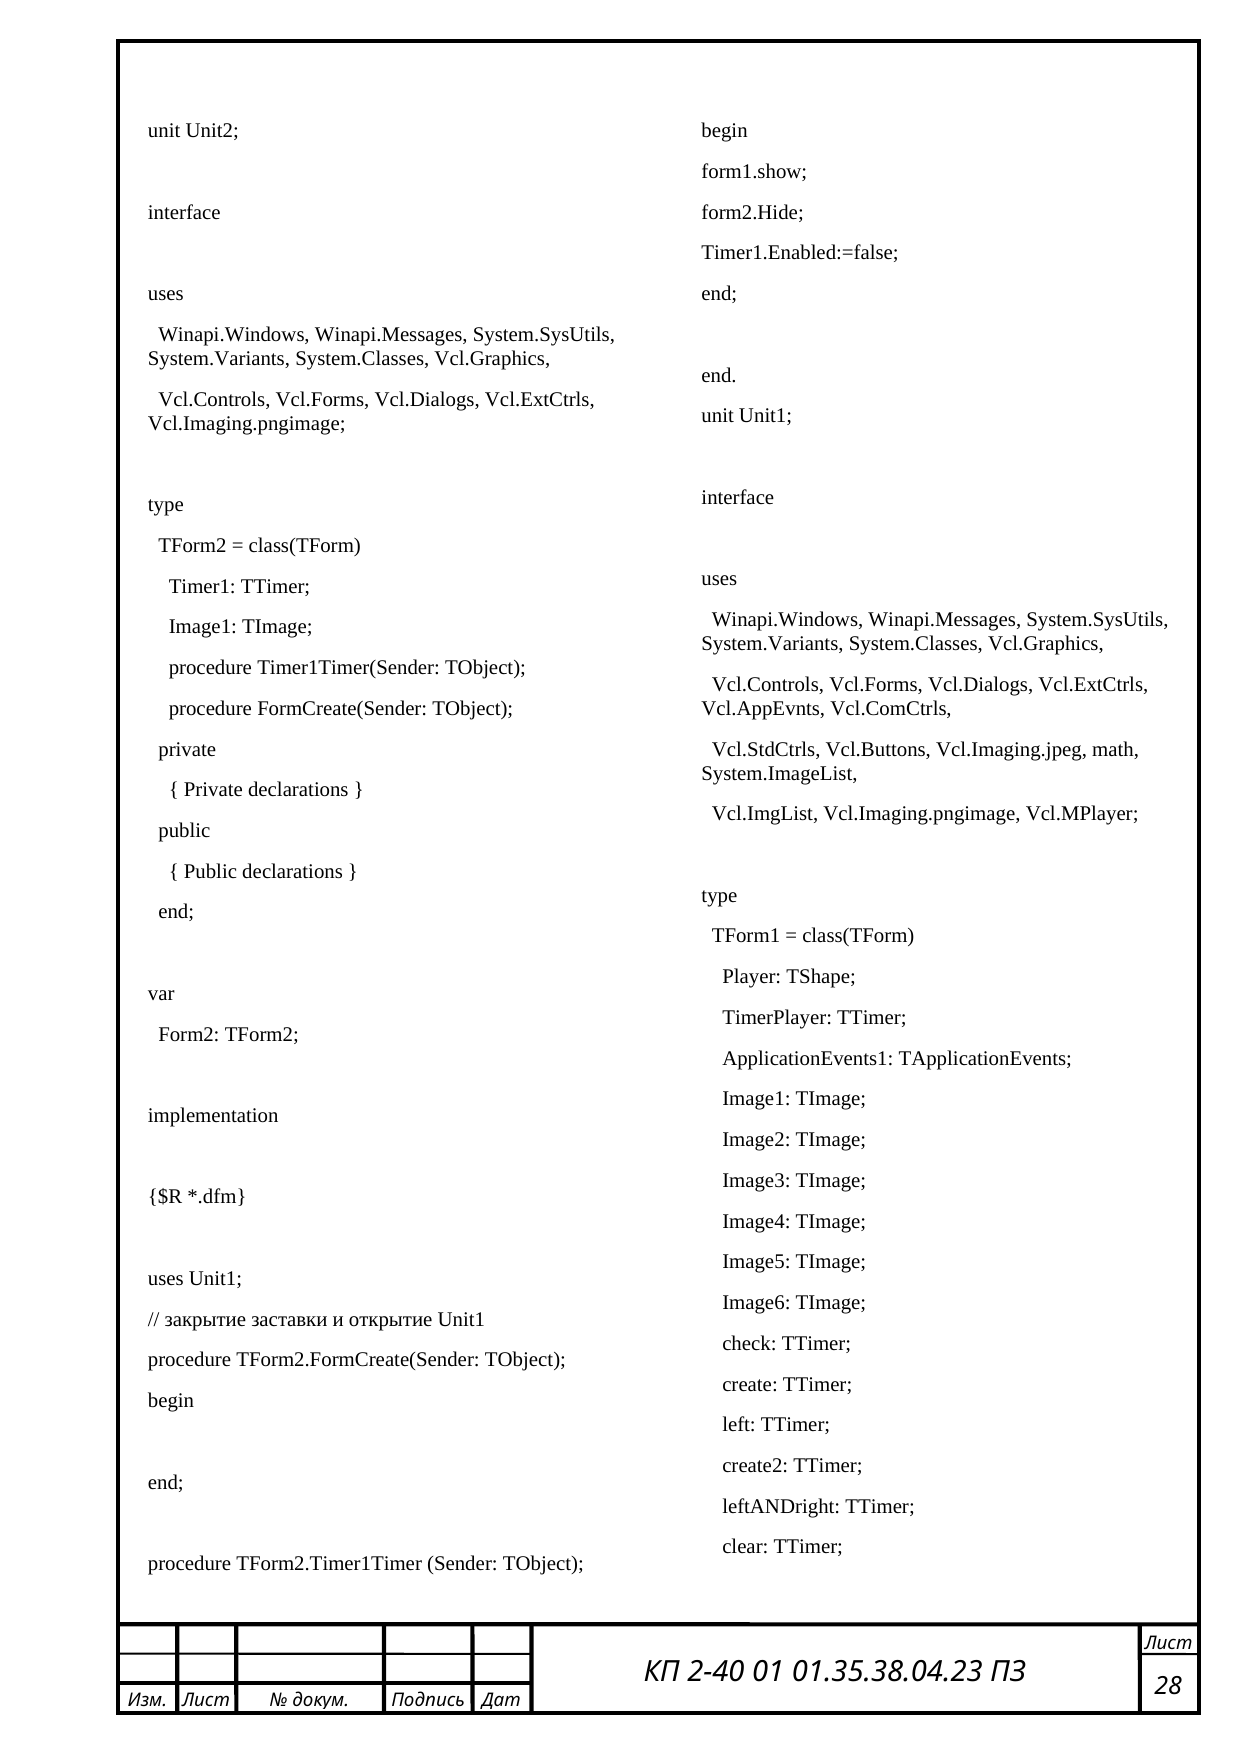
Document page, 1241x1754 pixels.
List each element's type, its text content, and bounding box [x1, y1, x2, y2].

text check: TTimer; [701, 1331, 1181, 1355]
text Winapi.Windows, Winapi.Messages, System.SysUtils, System.Variants, System.Classes, Vcl.Graphics, [701, 607, 1181, 655]
text TForm1 = class(TForm) [701, 923, 1181, 947]
text Image3: TImage; [701, 1168, 1181, 1192]
text Form2: TForm2; [148, 1022, 627, 1046]
text TForm2 = class(TForm) [148, 533, 627, 557]
text public [148, 818, 627, 842]
text end; [148, 1469, 627, 1494]
text unit Unit2; [148, 118, 627, 142]
text Winapi.Windows, Winapi.Messages, System.SysUtils, System.Variants, System.Classes, Vcl.Graphics, [148, 322, 627, 370]
text form1.show; [701, 159, 1181, 183]
text Image1: TImage; [701, 1086, 1181, 1110]
text interface [148, 199, 627, 224]
text uses [701, 566, 1181, 590]
text Vcl.Controls, Vcl.Forms, Vcl.Dialogs, Vcl.ExtCtrls, Vcl.Imaging.pngimage; [148, 387, 627, 435]
text var [148, 981, 627, 1005]
text begin [701, 118, 1181, 142]
text procedure Timer1Timer(Sender: TObject); [148, 655, 627, 679]
text uses Unit1; [148, 1266, 627, 1290]
text TimerPlayer: TTimer; [701, 1005, 1181, 1029]
text create: TTimer; [701, 1371, 1181, 1396]
text create2: TTimer; [701, 1453, 1181, 1477]
text { Private declarations } [148, 777, 627, 801]
text interface [701, 485, 1181, 509]
text procedure TForm2.FormCreate(Sender: TObject); [148, 1347, 627, 1371]
text Vcl.StdCtrls, Vcl.Buttons, Vcl.Imaging.jpeg, math, System.ImageList, [701, 736, 1181, 784]
text procedure FormCreate(Sender: TObject); [148, 696, 627, 720]
text procedure TForm2.Timer1Timer (Sender: TObject); [148, 1551, 627, 1575]
text unit Unit1; [701, 403, 1181, 427]
text private [148, 736, 627, 761]
text form2.Hide; [701, 199, 1181, 224]
text leftANDright: TTimer; [701, 1494, 1181, 1518]
text ApplicationEvents1: TApplicationEvents; [701, 1046, 1181, 1070]
text left: TTimer; [701, 1412, 1181, 1436]
text Timer1.Enabled:=false; [701, 240, 1181, 264]
text { Public declarations } [148, 859, 627, 883]
text uses [148, 281, 627, 305]
text end. [701, 362, 1181, 387]
text implementation [148, 1103, 627, 1127]
text Vcl.Controls, Vcl.Forms, Vcl.Dialogs, Vcl.ExtCtrls, Vcl.AppEvnts, Vcl.ComCtrls, [701, 672, 1181, 720]
text type [701, 883, 1181, 907]
text Player: TShape; [701, 964, 1181, 988]
text end; [148, 899, 627, 923]
text {$R *.dfm} [148, 1184, 627, 1208]
text Timer1: TTimer; [148, 573, 627, 598]
text Image5: TImage; [701, 1249, 1181, 1273]
text Image2: TImage; [701, 1127, 1181, 1151]
text end; [701, 281, 1181, 305]
text Image4: TImage; [701, 1208, 1181, 1233]
text Image1: TImage; [148, 614, 627, 638]
text begin [148, 1388, 627, 1412]
text Image6: TImage; [701, 1290, 1181, 1314]
text Vcl.ImgList, Vcl.Imaging.pngimage, Vcl.MPlayer; [701, 801, 1181, 825]
text // закрытие заставки и открытие Unit1 [148, 1307, 627, 1331]
text clear: TTimer; [701, 1534, 1181, 1558]
text type [148, 492, 627, 516]
